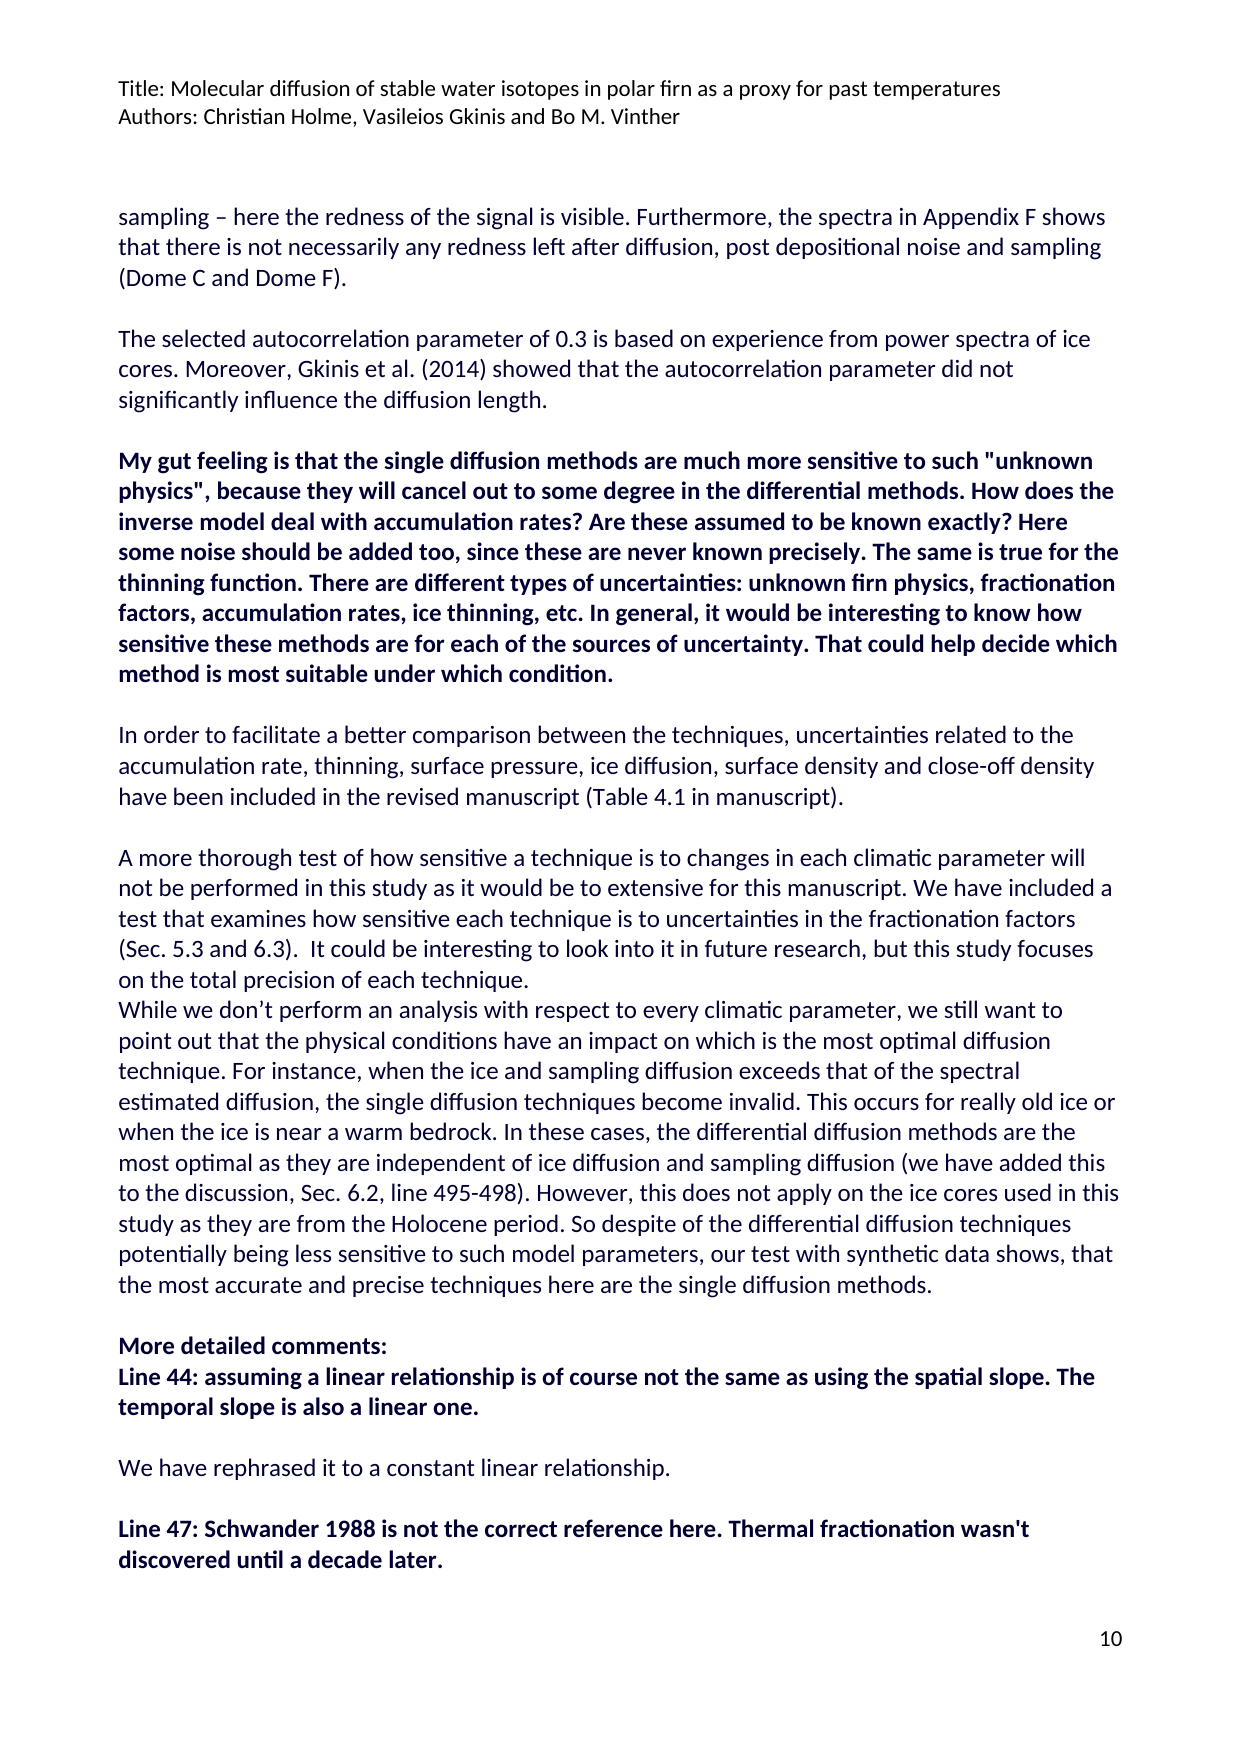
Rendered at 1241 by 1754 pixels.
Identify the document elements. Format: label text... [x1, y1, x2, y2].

text We have rephrased it to a constant linear relationship. [118, 1452, 1122, 1483]
text A more thorough test of how sensitive a technique is to changes in each climatic parameter will not be performed in this study as it would be to extensive for this manuscript. We have included a test that examines how sensitive each technique is to uncertainties in the fractionation factors (Sec. 5.3 and 6.3). It could be interesting to look into it in future research, but this study focuses on the total precision of each technique. [118, 842, 1122, 994]
text More detailed comments: [118, 1330, 1122, 1361]
text Line 44: assuming a linear relationship is of course not the same as using the spatial slope. The temporal slope is also a linear one. [118, 1361, 1122, 1422]
text My gut feeling is that the single diffusion methods are much more sensitive to such "unknown physics", because they will cancel out to some degree in the differential methods. How does the inverse model deal with accumulation rates? Are these assumed to be known exactly? Here some noise should be added too, since these are never known precisely. The same is true for the thinning function. There are different types of uncertainties: unknown firn physics, fractionation factors, accumulation rates, ice thinning, etc. In general, it would be interesting to know how sensitive these methods are for each of the sources of uncertainty. That could help decide which method is most suitable under which condition. [118, 445, 1122, 689]
text While we don’t perform an analysis with respect to every climatic parameter, we still want to point out that the physical conditions have an impact on which is the most optimal diffusion technique. For instance, when the ice and sampling diffusion exceeds that of the spectral estimated diffusion, the single diffusion techniques become invalid. This occurs for really old ice or when the ice is near a warm bedrock. In these cases, the differential diffusion methods are the most optimal as they are independent of ice diffusion and sampling diffusion (we have added this to the discussion, Sec. 6.2, line 495-498). However, this does not apply on the ice cores used in this study as they are from the Holocene period. So despite of the differential diffusion techniques potentially being less sensitive to such model parameters, our test with synthetic data shows, that the most accurate and precise techniques here are the single diffusion methods. [118, 994, 1122, 1299]
text Line 47: Schwander 1988 is not the correct reference here. Thermal fractionation wasn't discovered until a decade later. [118, 1513, 1122, 1574]
text The selected autocorrelation parameter of 0.3 is based on experience from power spectra of ice cores. Moreover, Gkinis et al. (2014) showed that the autocorrelation parameter did not significantly influence the diffusion length. [118, 323, 1122, 414]
text In order to facilitate a better comparison between the techniques, uncertainties related to the accumulation rate, thinning, surface pressure, ice diffusion, surface density and close-off density have been included in the revised manuscript (Table 4.1 in manuscript). [118, 720, 1122, 811]
